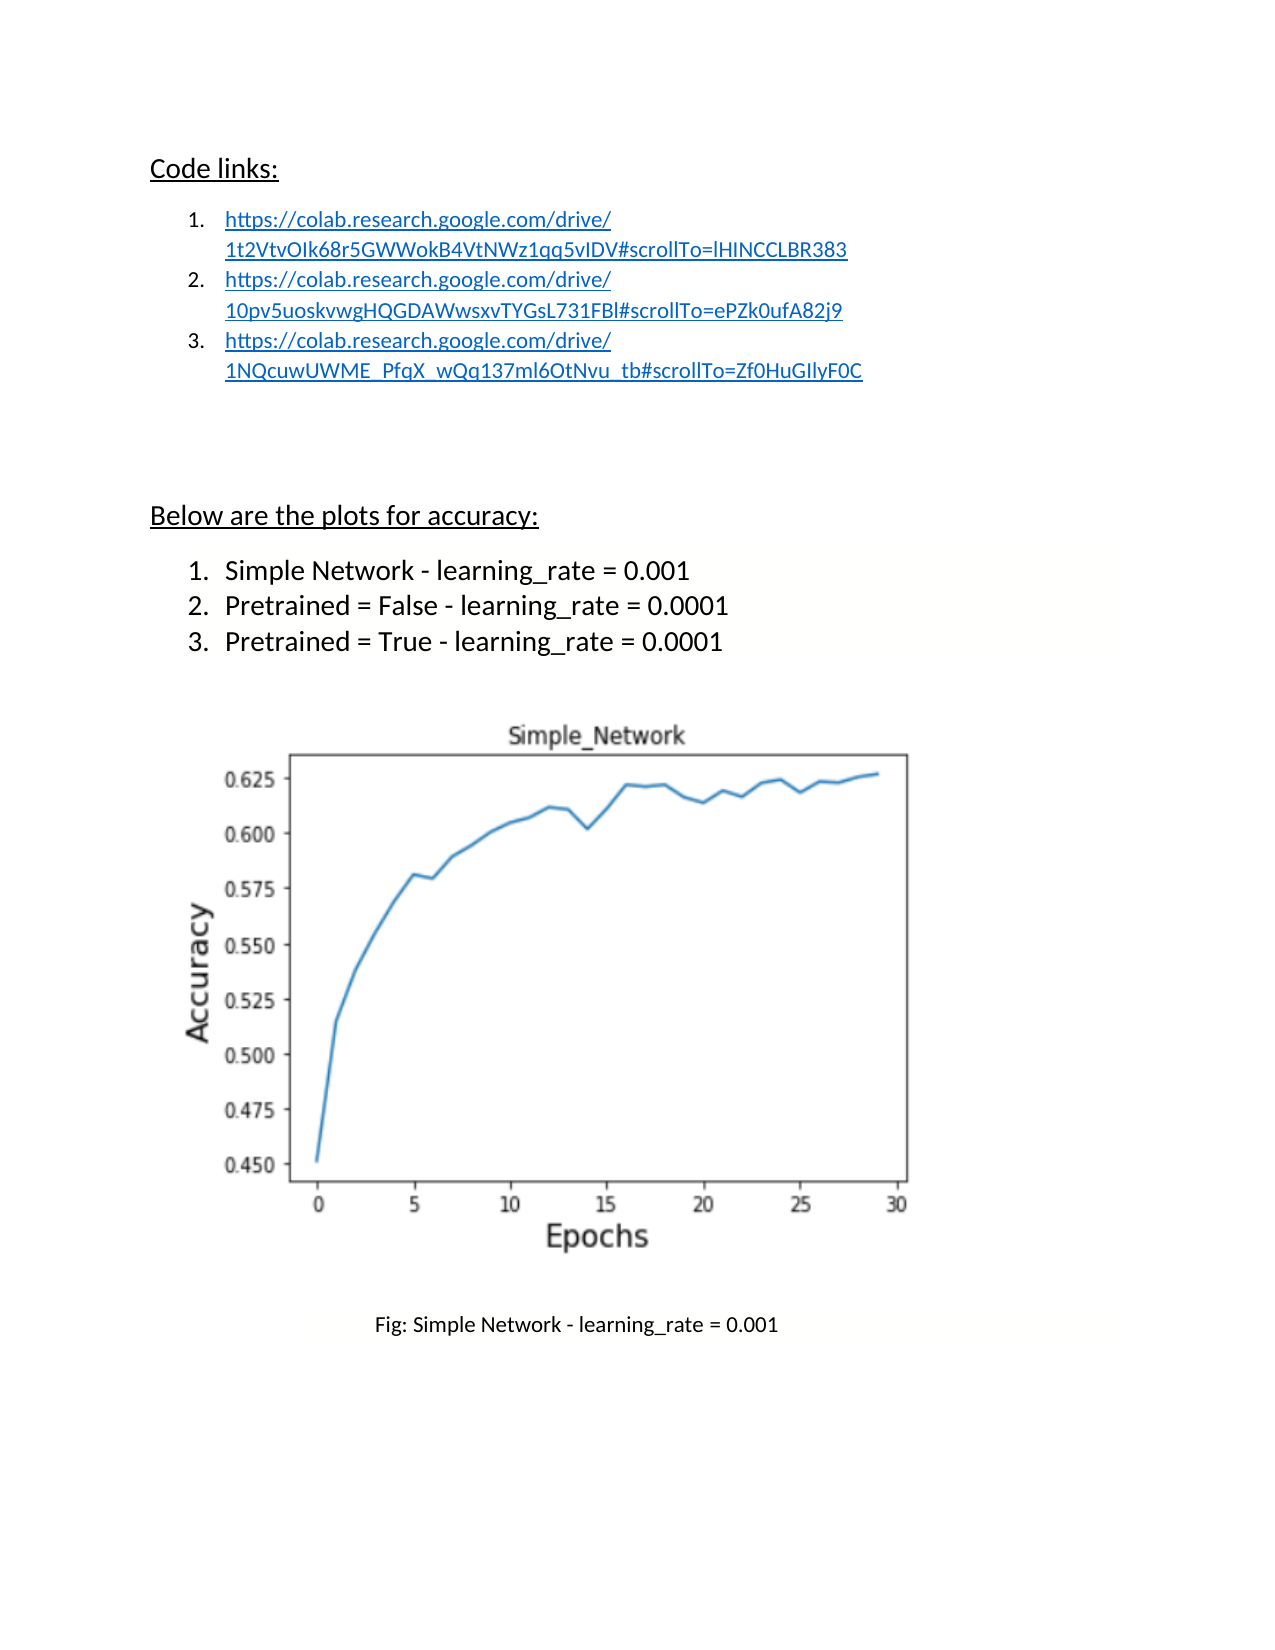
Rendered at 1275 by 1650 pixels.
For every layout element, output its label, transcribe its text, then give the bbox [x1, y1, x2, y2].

picture [150, 705, 1008, 1290]
list Pretrained = False - learning_rate = 0.0001 [187, 587, 1125, 623]
list https://colab.research.google.com/drive/10pv5uoskvwgHQGDAWwsxvTYGsL731FBl#scrollTo=ePZk0ufA82j9 [187, 266, 1125, 324]
list https://colab.research.google.com/drive/1t2VtvOIk68r5GWWokB4VtNWz1qq5vIDV#scrollTo=lHINCCLBR383 [187, 205, 1125, 263]
text Code links: [150, 150, 1125, 186]
list Simple Network - learning_rate = 0.001 [187, 552, 1125, 587]
list Pretrained = True - learning_rate = 0.0001 [187, 623, 1125, 659]
list Fig: Simple Network - learning_rate = 0.001 [300, 1309, 1125, 1338]
list https://colab.research.google.com/drive/1NQcuwUWME_PfqX_wQq137ml6OtNvu_tb#scrollTo=Zf0HuGIlyF0C [187, 326, 1125, 384]
text Below are the plots for accuracy: [150, 497, 1125, 532]
